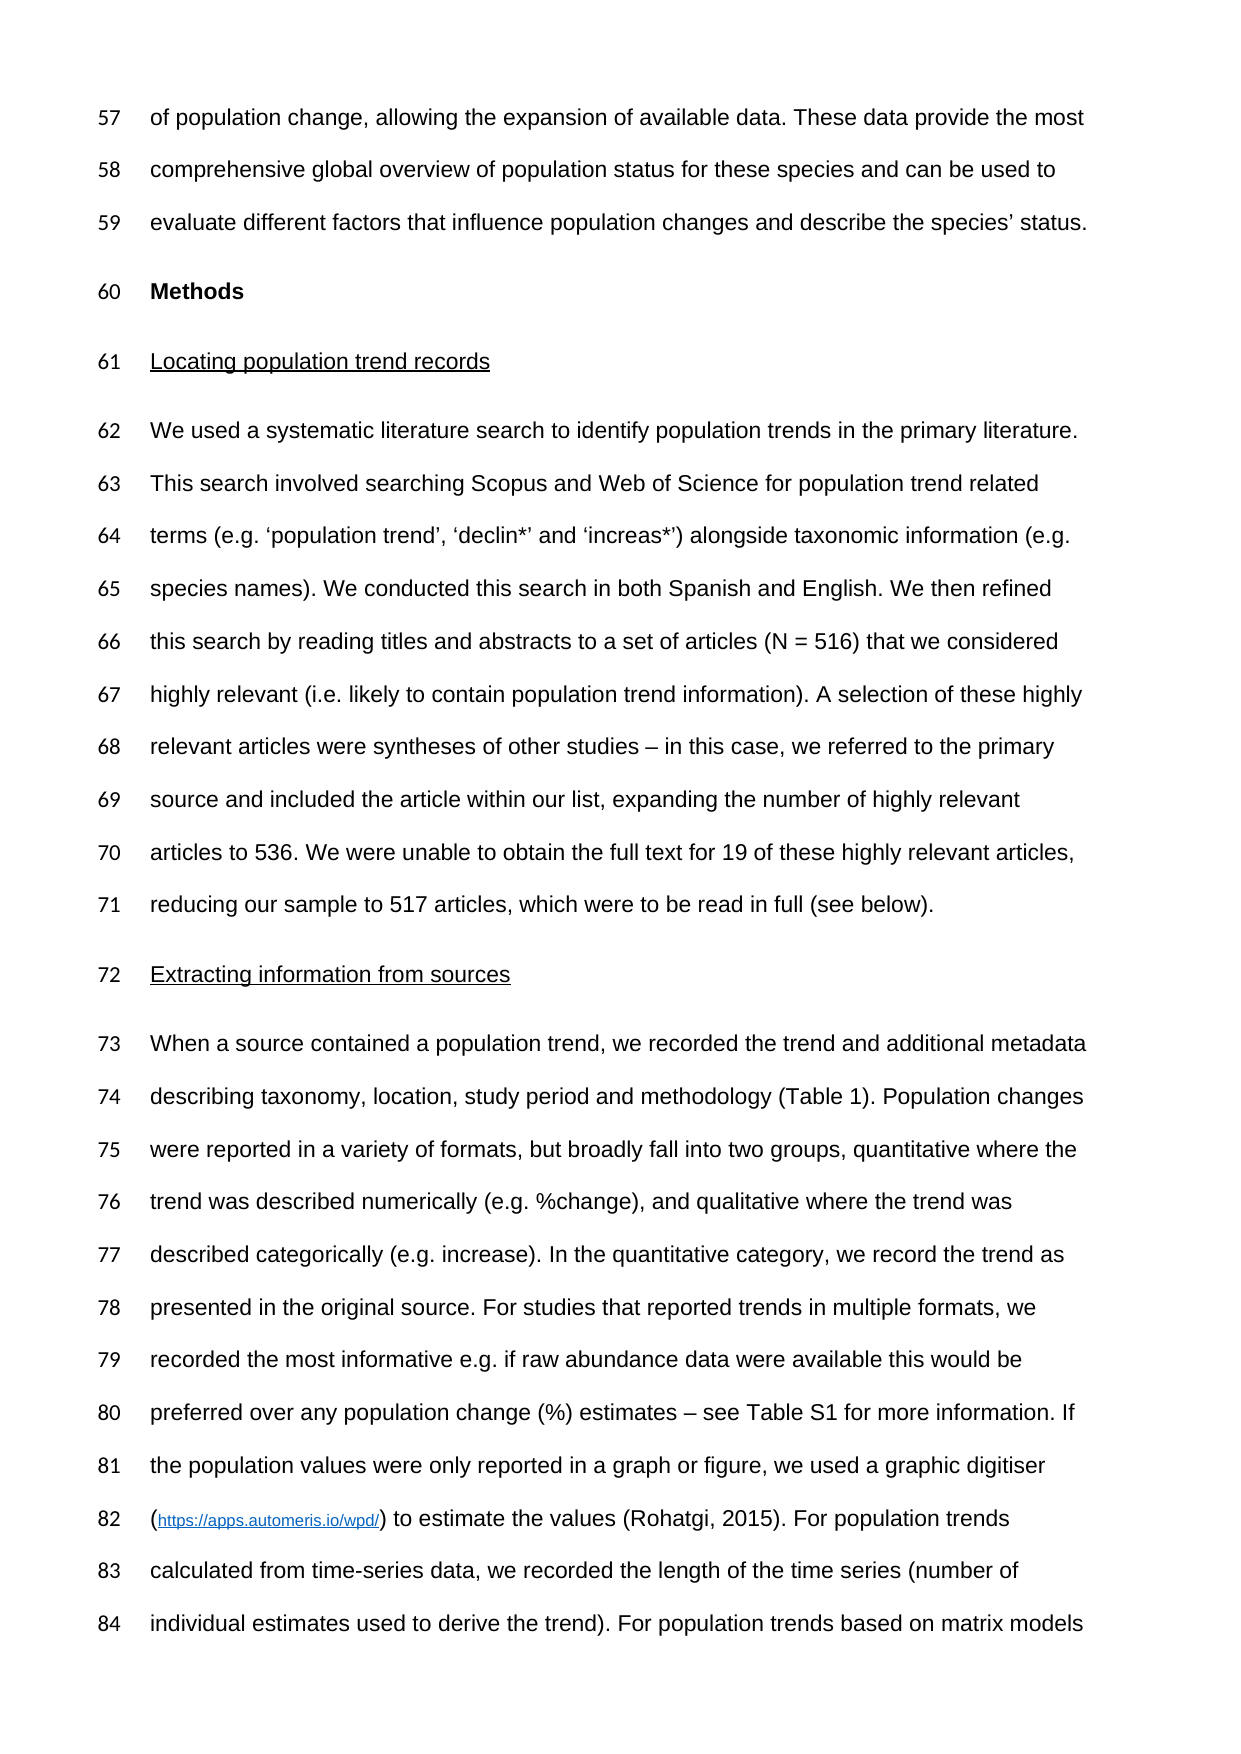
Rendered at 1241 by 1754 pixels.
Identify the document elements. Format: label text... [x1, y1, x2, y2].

text Extracting information from sources [150, 961, 1090, 987]
text We used a systematic literature search to identify population trends in the primary literature. This search involved searching Scopus and Web of Science for population trend related terms (e.g. ‘population trend’, ‘declin*’ and ‘increas*’) alongside taxonomic information (e.g. species names). We conducted this search in both Spanish and English. We then refined this search by reading titles and abstracts to a set of articles (N = 516) that we considered highly relevant (i.e. likely to contain population trend information). A selection of these highly relevant articles were syntheses of other studies – in this case, we referred to the primary source and included the article within our list, expanding the number of highly relevant articles to 536. We were unable to obtain the full text for 19 of these highly relevant articles, reducing our sample to 517 articles, which were to be read in full (see below). [150, 417, 1090, 918]
text Methods [150, 278, 1090, 304]
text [150, 1030, 1090, 1636]
text Locating population trend records [150, 348, 1090, 374]
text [150, 103, 1090, 235]
